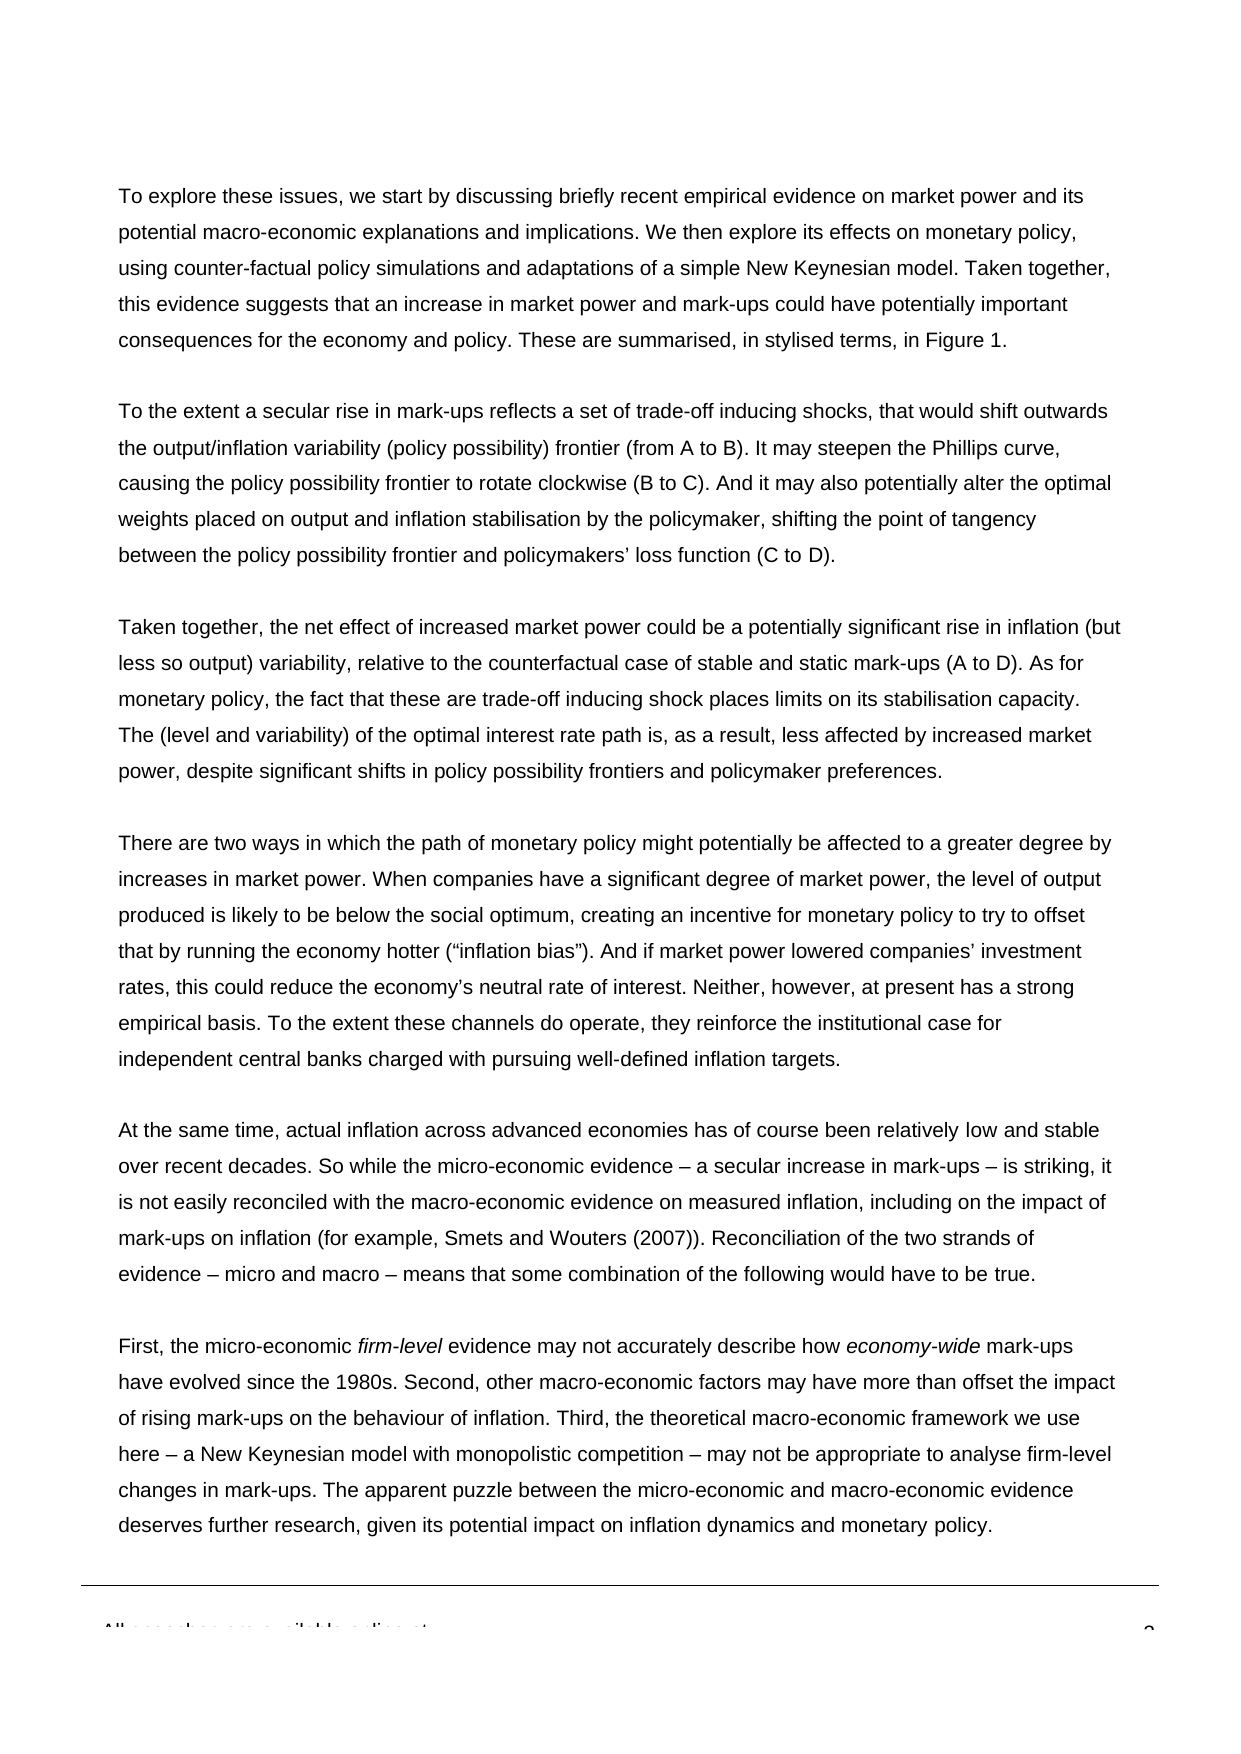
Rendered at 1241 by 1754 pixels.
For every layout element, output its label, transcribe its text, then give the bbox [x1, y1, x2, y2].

text The (level and variability) of the optimal interest rate path is, as a result, less affected by increased market power, despite significant shifts in policy possibility frontiers and policymaker preferences. [118, 723, 1095, 783]
text At the same time, actual inflation across advanced economies has of course been relatively low and stable over recent decades. So while the micro-economic evidence – a secular increase in mark-ups – is striking, it is not easily reconciled with the macro-economic evidence on measured inflation, including on the impact of mark-ups on inflation (for example, Smets and Wouters (2007)). Reconciliation of the two strands of evidence – micro and macro – means that some combination of the following would have to be true. [118, 1118, 1119, 1286]
text To explore these issues, we start by discussing briefly recent empirical evidence on market power and its potential macro-economic explanations and implications. We then explore its effects on monetary policy, using counter-factual policy simulations and adaptations of a simple New Keynesian model. Taken together, this evidence suggests that an increase in market power and mark-ups could have potentially important consequences for the economy and policy. These are summarised, in stylised terms, in Figure 1. [118, 184, 1117, 352]
text To the extent a secular rise in mark-ups reflects a set of trade-off inducing shocks, that would shift outwards the output/inflation variability (policy possibility) frontier (from A to B). It may steepen the Phillips curve, causing the policy possibility frontier to rotate clockwise (B to C). And it may also potentially alter the optimal weights placed on output and inflation stabilisation by the policymaker, shifting the point of tangency between the policy possibility frontier and policymakers’ loss function (C to D). [118, 399, 1116, 567]
text Taken together, the net effect of increased market power could be a potentially significant rise in inflation (but less so output) variability, relative to the counterfactual case of stable and static mark-ups (A to D). As for monetary policy, the fact that these are trade-off inducing shock places limits on its stabilisation capacity. [118, 615, 1124, 711]
text There are two ways in which the path of monetary policy might potentially be affected to a greater degree by increases in market power. When companies have a significant degree of market power, the level of output produced is likely to be below the social optimum, creating an incentive for monetary policy to try to offset that by running the economy hotter (“inflation bias”). And if market power lowered companies’ investment rates, this could reduce the economy’s neutral rate of interest. Neither, however, at present has a strong empirical basis. To the extent these channels do operate, they reinforce the institutional case for independent central banks charged with pursuing well-defined inflation targets. [118, 831, 1114, 1070]
text First, the micro-economic firm-level evidence may not accurately describe how economy-wide mark-ups have evolved since the 1980s. Second, other macro-economic factors may have more than offset the impact of rising mark-ups on the behaviour of inflation. Third, the theoretical macro-economic framework we use here – a New Keynesian model with monopolistic competition – may not be appropriate to analyse firm-level changes in mark-ups. The apparent puzzle between the micro-economic and macro-economic evidence deserves further research, given its potential impact on inflation dynamics and monetary policy. [118, 1334, 1120, 1537]
